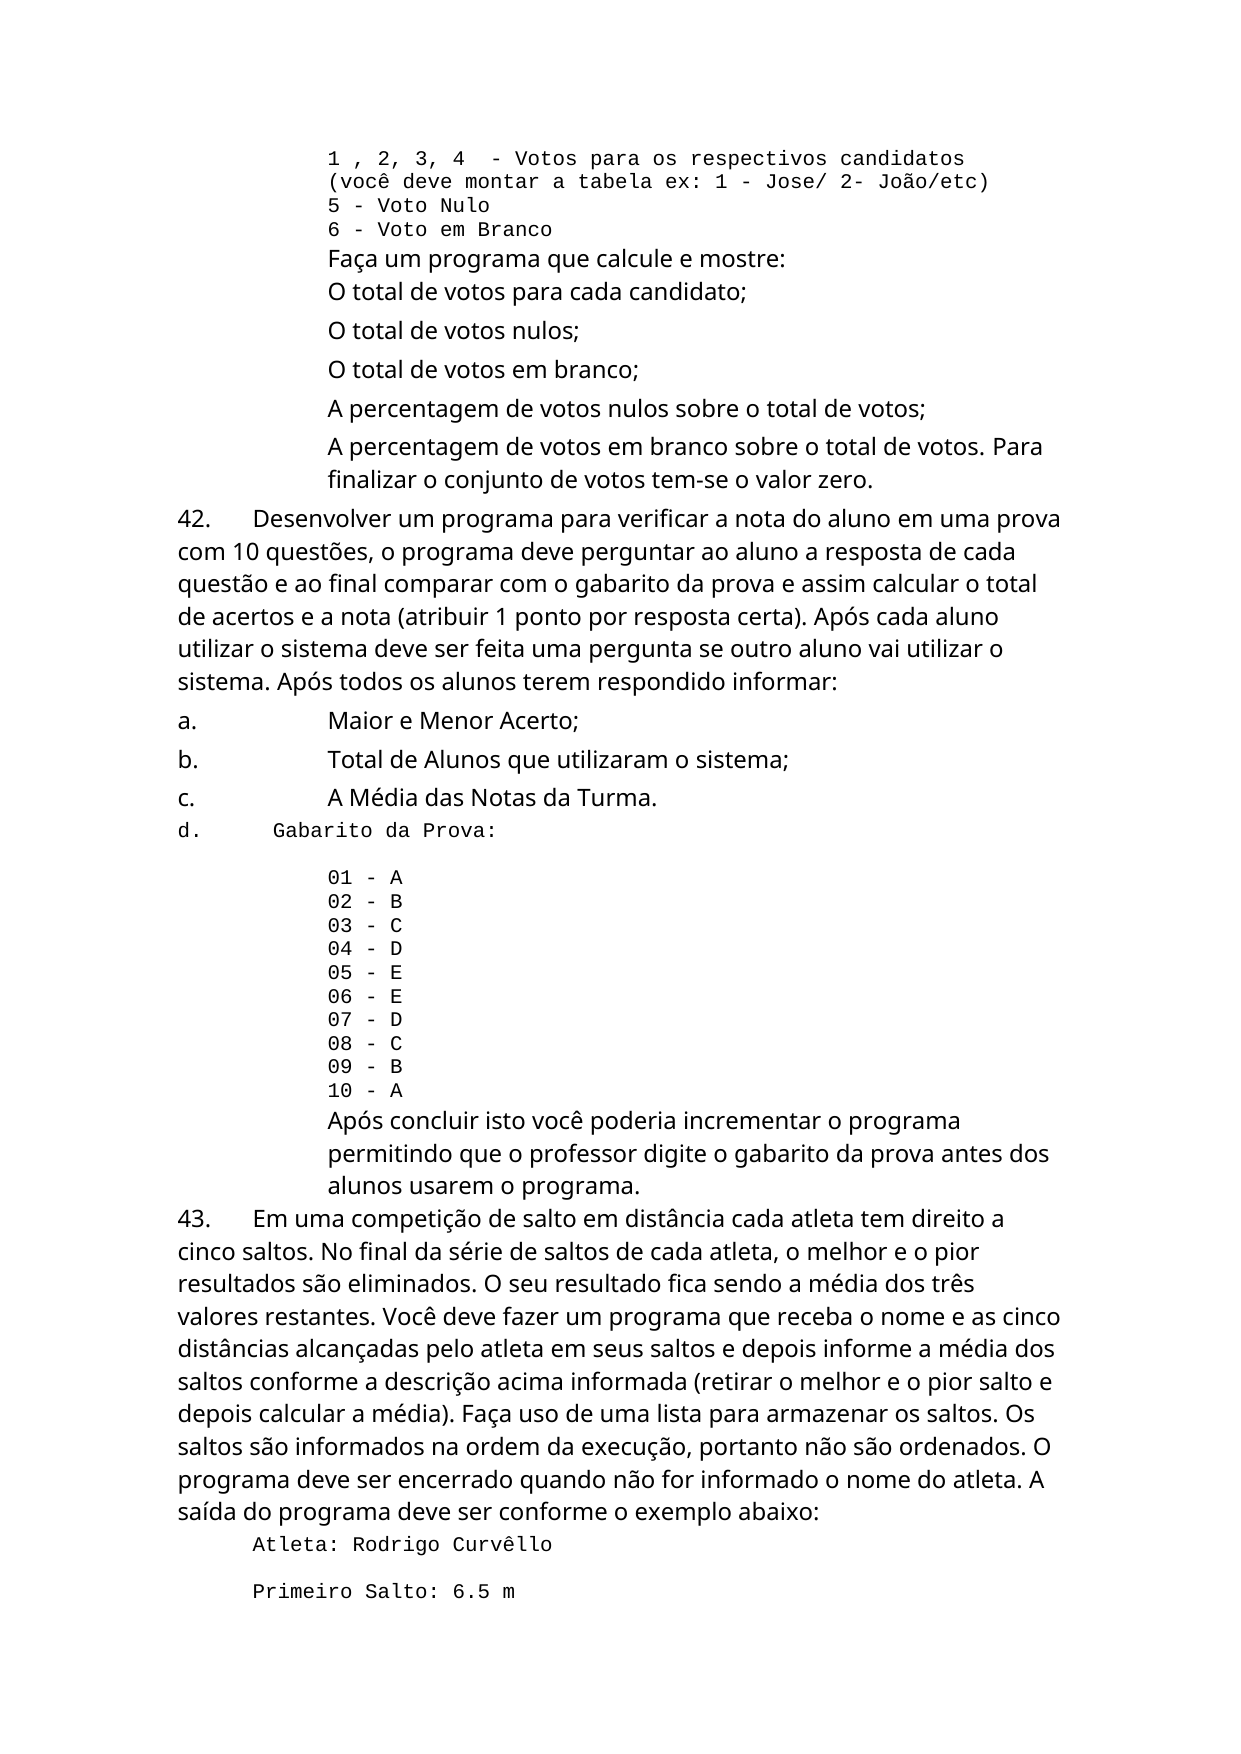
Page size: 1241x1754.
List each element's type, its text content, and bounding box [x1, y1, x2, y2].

text A percentagem de votos em branco sobre o total de votos. Para finalizar o conjunto de votos tem-se o valor zero. [327, 430, 1063, 495]
text O total de votos em branco; [327, 352, 1063, 385]
text (você deve montar a tabela ex: 1 - Jose/ 2- João/etc) [327, 171, 1063, 195]
text 6 - Voto em Branco [327, 218, 1063, 242]
text 03 - C [327, 915, 1063, 938]
text 07 - D [327, 1009, 1063, 1033]
text O total de votos para cada candidato; [327, 275, 1063, 307]
list Total de Alunos que utilizaram o sistema; [177, 742, 1063, 775]
text 09 - B [327, 1057, 1063, 1080]
text 06 - E [327, 986, 1063, 1009]
text Atleta: Rodrigo Curvêllo [252, 1534, 1063, 1558]
text 04 - D [327, 938, 1063, 962]
text Primeiro Salto: 6.5 m [252, 1581, 1063, 1605]
text O total de votos nulos; [327, 314, 1063, 346]
text 02 - B [327, 891, 1063, 915]
text 5 - Voto Nulo [327, 195, 1063, 218]
text A percentagem de votos nulos sobre o total de votos; [327, 391, 1063, 424]
list Gabarito da Prova: [177, 820, 1063, 844]
list Desenvolver um programa para verificar a nota do aluno em uma prova com 10 questões, o programa deve perguntar ao aluno a resposta de cada questão e ao final comparar com o gabarito da prova e assim calcular o total de acertos e a nota (atribuir 1 ponto por resposta certa). Após cada aluno utilizar o sistema deve ser feita uma pergunta se outro aluno vai utilizar o sistema. Após todos os alunos terem respondido informar: [177, 502, 1063, 697]
list Maior e Menor Acerto; [177, 703, 1063, 736]
text Após concluir isto você poderia incrementar o programa permitindo que o professor digite o gabarito da prova antes dos alunos usarem o programa. [327, 1104, 1063, 1202]
text 08 - C [327, 1033, 1063, 1057]
text 10 - A [327, 1080, 1063, 1104]
list A Média das Notas da Turma. [177, 781, 1063, 814]
text 1 , 2, 3, 4 - Votos para os respectivos candidatos [327, 148, 1063, 171]
text 01 - A [327, 867, 1063, 891]
list Em uma competição de salto em distância cada atleta tem direito a cinco saltos. No final da série de saltos de cada atleta, o melhor e o pior resultados são eliminados. O seu resultado fica sendo a média dos três valores restantes. Você deve fazer um programa que receba o nome e as cinco distâncias alcançadas pelo atleta em seus saltos e depois informe a média dos saltos conforme a descrição acima informada (retirar o melhor e o pior salto e depois calcular a média). Faça uso de uma lista para armazenar os saltos. Os saltos são informados na ordem da execução, portanto não são ordenados. O programa deve ser encerrado quando não for informado o nome do atleta. A saída do programa deve ser conforme o exemplo abaixo: [177, 1202, 1063, 1528]
text 05 - E [327, 962, 1063, 986]
text Faça um programa que calcule e mostre: [327, 242, 1063, 275]
